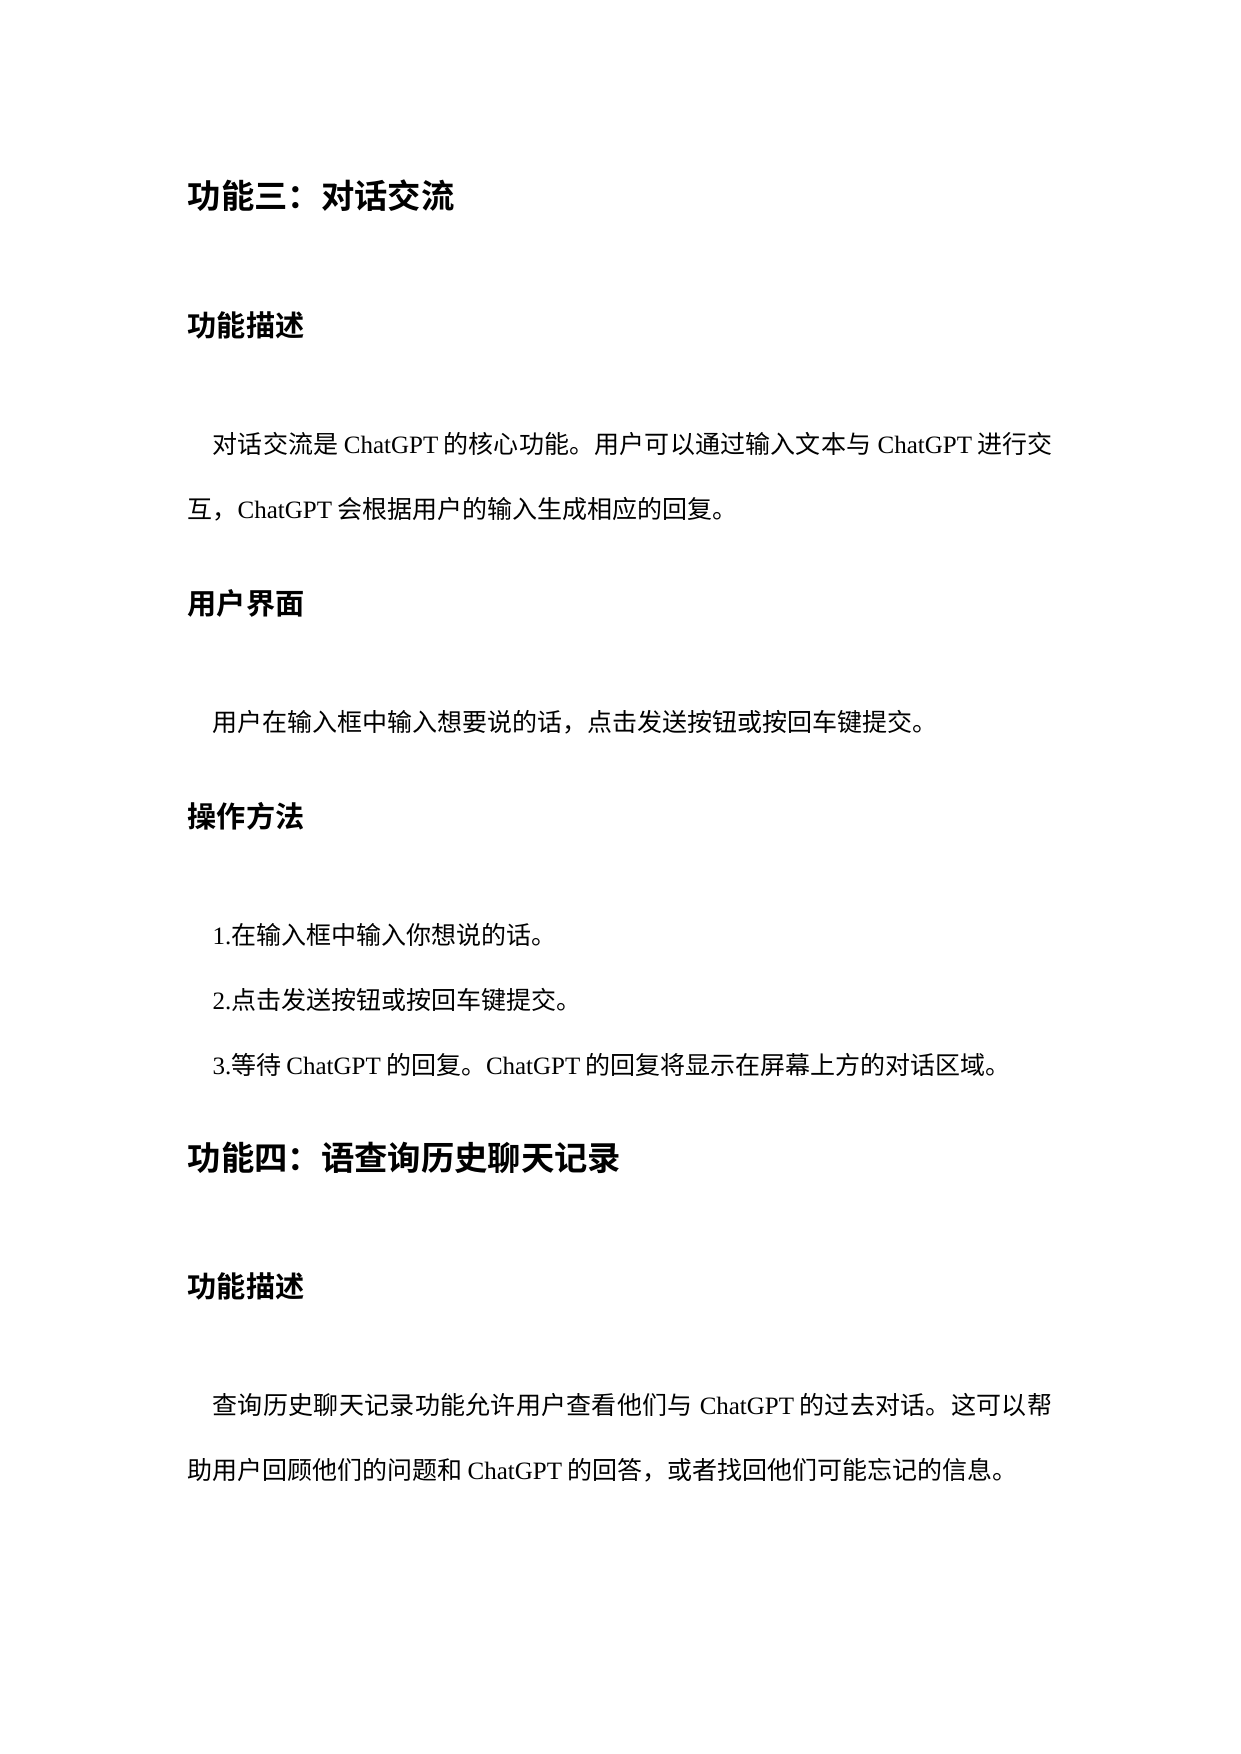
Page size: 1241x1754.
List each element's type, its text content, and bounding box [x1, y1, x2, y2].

text 对话交流是ChatGPT的核心功能。用户可以通过输入文本与ChatGPT进行交互，ChatGPT会根据用户的输入生成相应的回复。 [187, 410, 1053, 540]
text 3.等待ChatGPT的回复。ChatGPT的回复将显示在屏幕上方的对话区域。 [187, 1031, 1053, 1096]
subtitle 用户界面 [187, 569, 1053, 634]
text 1.在输入框中输入你想说的话。 [187, 901, 1053, 966]
subtitle 操作方法 [187, 782, 1053, 847]
subtitle 功能四：语查询历史聊天记录 [187, 1123, 1053, 1188]
subtitle 功能描述 [187, 291, 1053, 356]
text 查询历史聊天记录功能允许用户查看他们与ChatGPT的过去对话。这可以帮助用户回顾他们的问题和ChatGPT的回答，或者找回他们可能忘记的信息。 [187, 1371, 1053, 1501]
subtitle 功能三：对话交流 [187, 162, 1053, 227]
text 用户在输入框中输入想要说的话，点击发送按钮或按回车键提交。 [187, 688, 1053, 753]
subtitle 功能描述 [187, 1252, 1053, 1317]
text 2.点击发送按钮或按回车键提交。 [187, 966, 1053, 1031]
